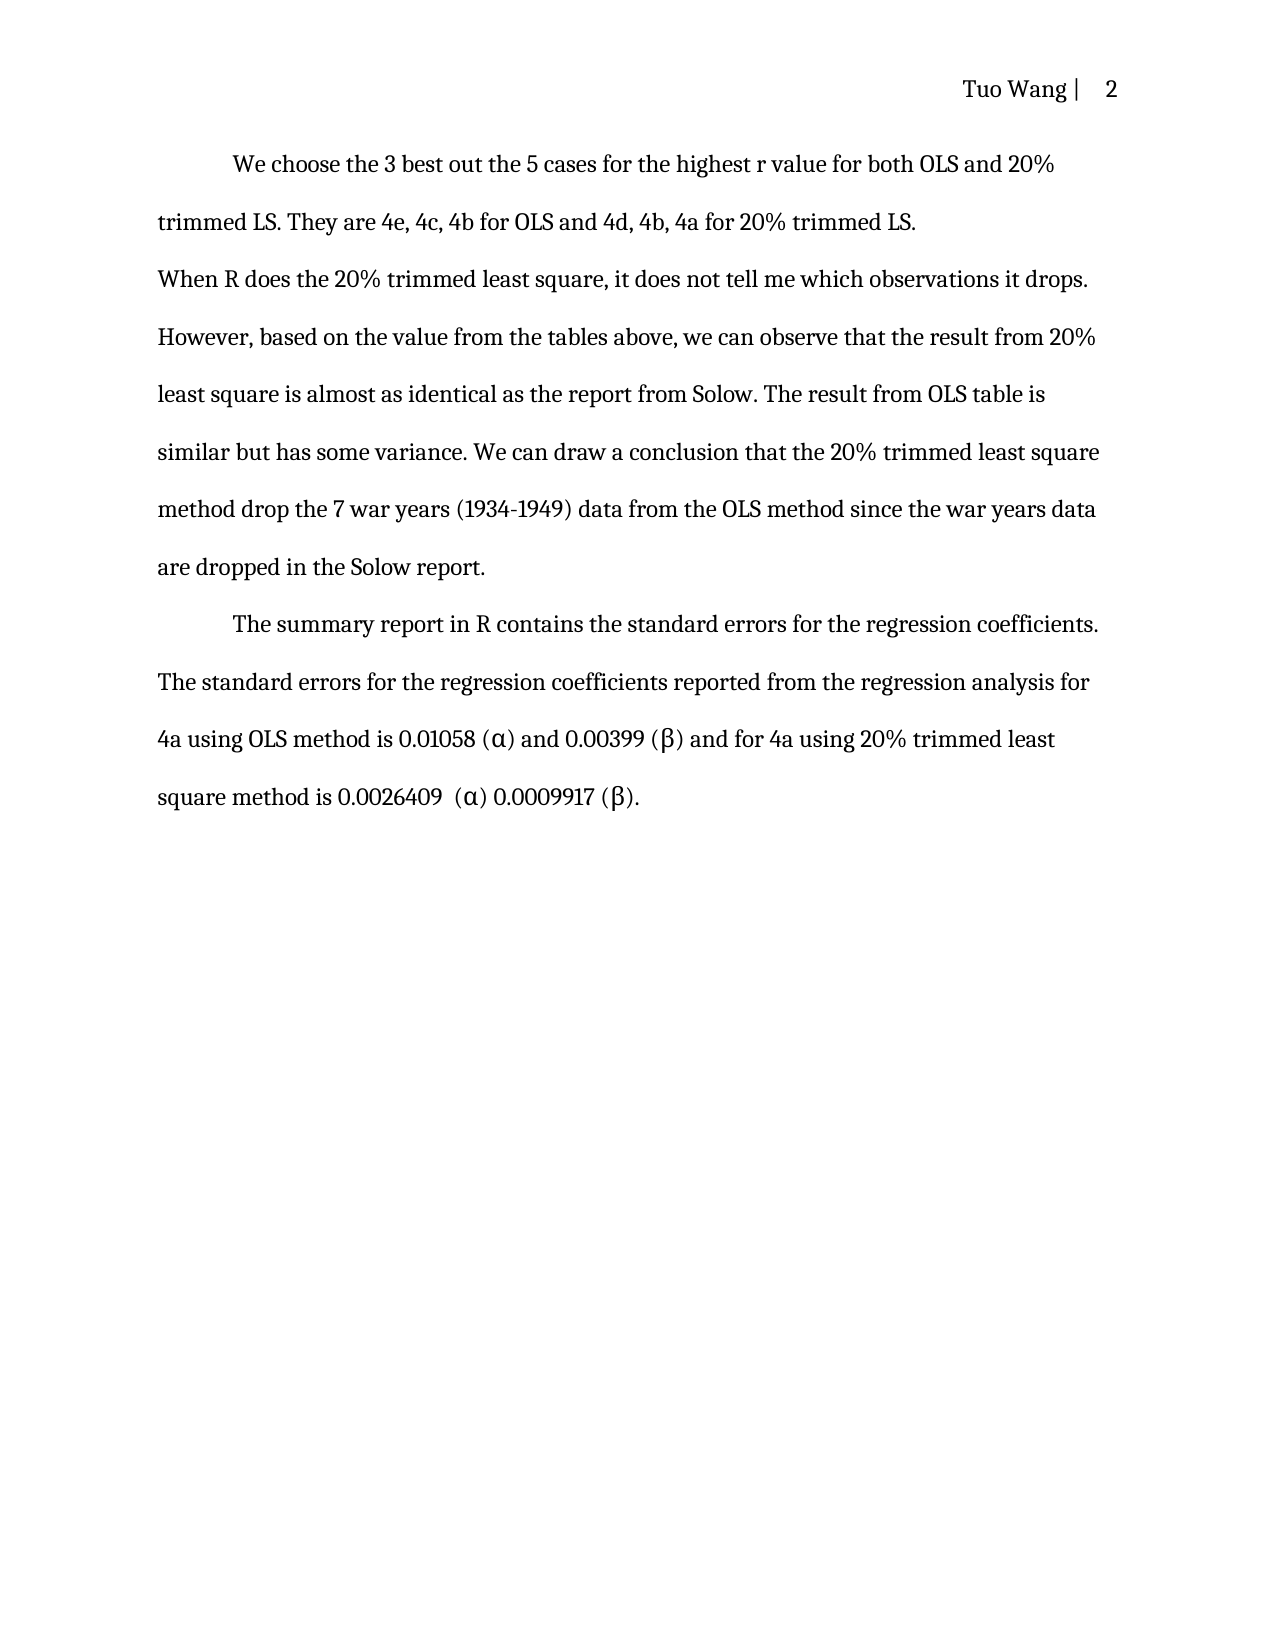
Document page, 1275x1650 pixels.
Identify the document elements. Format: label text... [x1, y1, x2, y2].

text The summary report in R contains the standard errors for the regression coefficients. The standard errors for the regression coefficients reported from the regression analysis for 4a using OLS method is 0.01058 (α) and 0.00399 (β) and for 4a using 20% trimmed least square method is 0.0026409 (α) 0.0009917 (β). [157, 610, 1117, 812]
text We choose the 3 best out the 5 cases for the highest r value for both OLS and 20% trimmed LS. They are 4e, 4c, 4b for OLS and 4d, 4b, 4a for 20% trimmed LS. [157, 150, 1117, 236]
text When R does the 20% trimmed least square, it does not tell me which observations it drops. However, based on the value from the tables above, we can observe that the result from 20% least square is almost as identical as the report from Solow. The result from OLS table is similar but has some variance. We can draw a conclusion that the 20% trimmed least square method drop the 7 war years (1934-1949) data from the OLS method since the war years data are dropped in the Solow report. [157, 265, 1117, 581]
